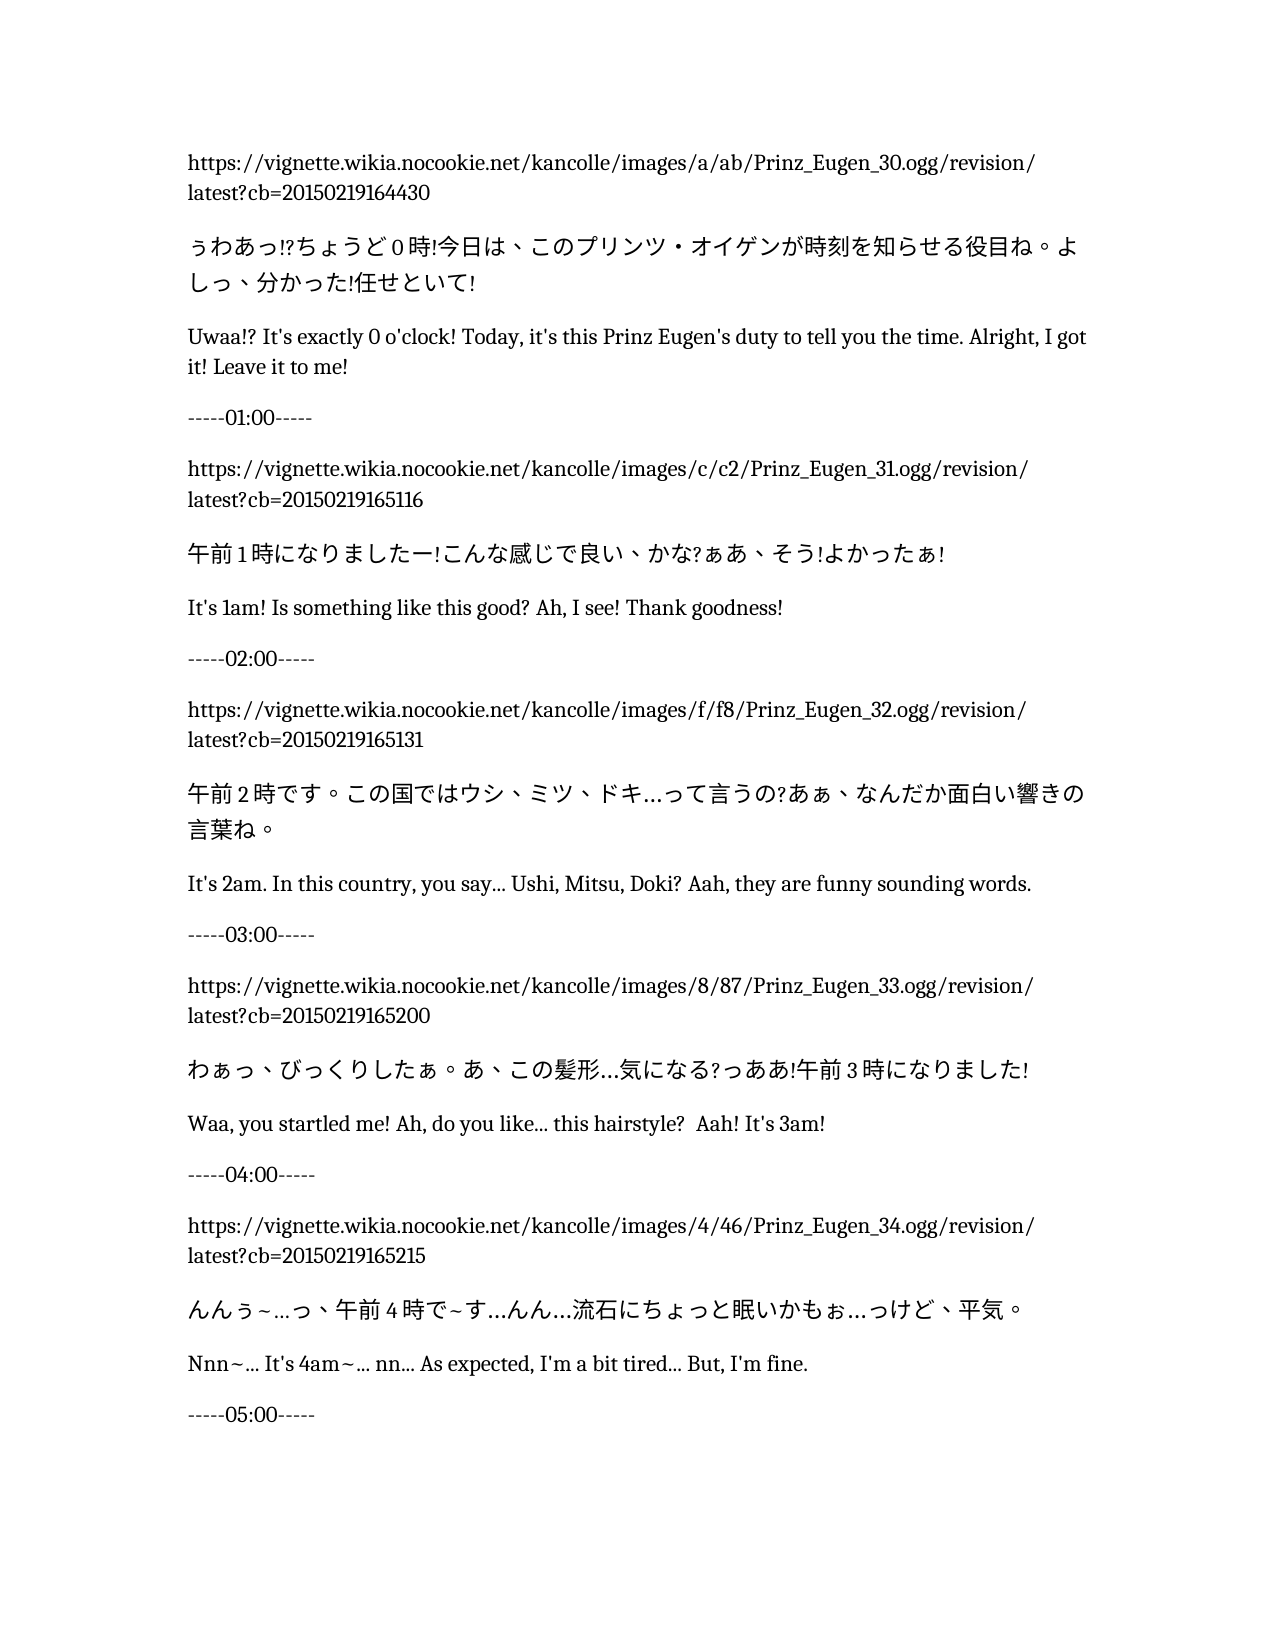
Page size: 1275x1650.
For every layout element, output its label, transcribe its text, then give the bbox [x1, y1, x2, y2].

text https://vignette.wikia.nocookie.net/kancolle/images/4/46/Prinz_Eugen_34.ogg/revision/latest?cb=20150219165215 [187, 1212, 1087, 1269]
text Nnn~... It's 4am~... nn... As expected, I'm a bit tired... But, I'm fine. [187, 1351, 1087, 1377]
text わぁっ、びっくりしたぁ。あ、この髪形…気になる?っああ!午前3時になりました! [187, 1054, 1087, 1085]
text It's 1am! Is something like this good? Ah, I see! Thank goodness! [187, 594, 1087, 621]
text んんぅ~…っ、午前4時で~す…んん…流石にちょっと眠いかもぉ…っけど、平気。 [187, 1294, 1087, 1325]
text Waa, you startled me! Ah, do you like... this hairstyle? Aah! It's 3am! [187, 1110, 1087, 1137]
text https://vignette.wikia.nocookie.net/kancolle/images/f/f8/Prinz_Eugen_32.ogg/revision/latest?cb=20150219165131 [187, 696, 1087, 753]
text https://vignette.wikia.nocookie.net/kancolle/images/c/c2/Prinz_Eugen_31.ogg/revision/latest?cb=20150219165116 [187, 456, 1087, 513]
text -----05:00----- [187, 1402, 1087, 1428]
text -----04:00----- [187, 1161, 1087, 1188]
text It's 2am. In this country, you say... Ushi, Mitsu, Doki? Aah, they are funny sounding words. [187, 870, 1087, 897]
text -----01:00----- [187, 405, 1087, 432]
text Uwaa!? It's exactly 0 o'clock! Today, it's this Prinz Eugen's duty to tell you the time. Alright, I got it! Leave it to me! [187, 324, 1087, 381]
text ぅわあっ!?ちょうど0時!今日は、このプリンツ・オイゲンが時刻を知らせる役目ね。よしっ、分かった!任せといて! [187, 231, 1087, 298]
text 午前1時になりましたー!こんな感じで良い、かな?ぁあ、そう!よかったぁ! [187, 537, 1087, 569]
text -----02:00----- [187, 645, 1087, 672]
text 午前2時です。この国ではウシ、ミツ、ドキ…って言うの?あぁ、なんだか面白い響きの言葉ね。 [187, 778, 1087, 845]
text -----03:00----- [187, 921, 1087, 948]
text https://vignette.wikia.nocookie.net/kancolle/images/a/ab/Prinz_Eugen_30.ogg/revision/latest?cb=20150219164430 [187, 150, 1087, 207]
text https://vignette.wikia.nocookie.net/kancolle/images/8/87/Prinz_Eugen_33.ogg/revision/latest?cb=20150219165200 [187, 972, 1087, 1029]
